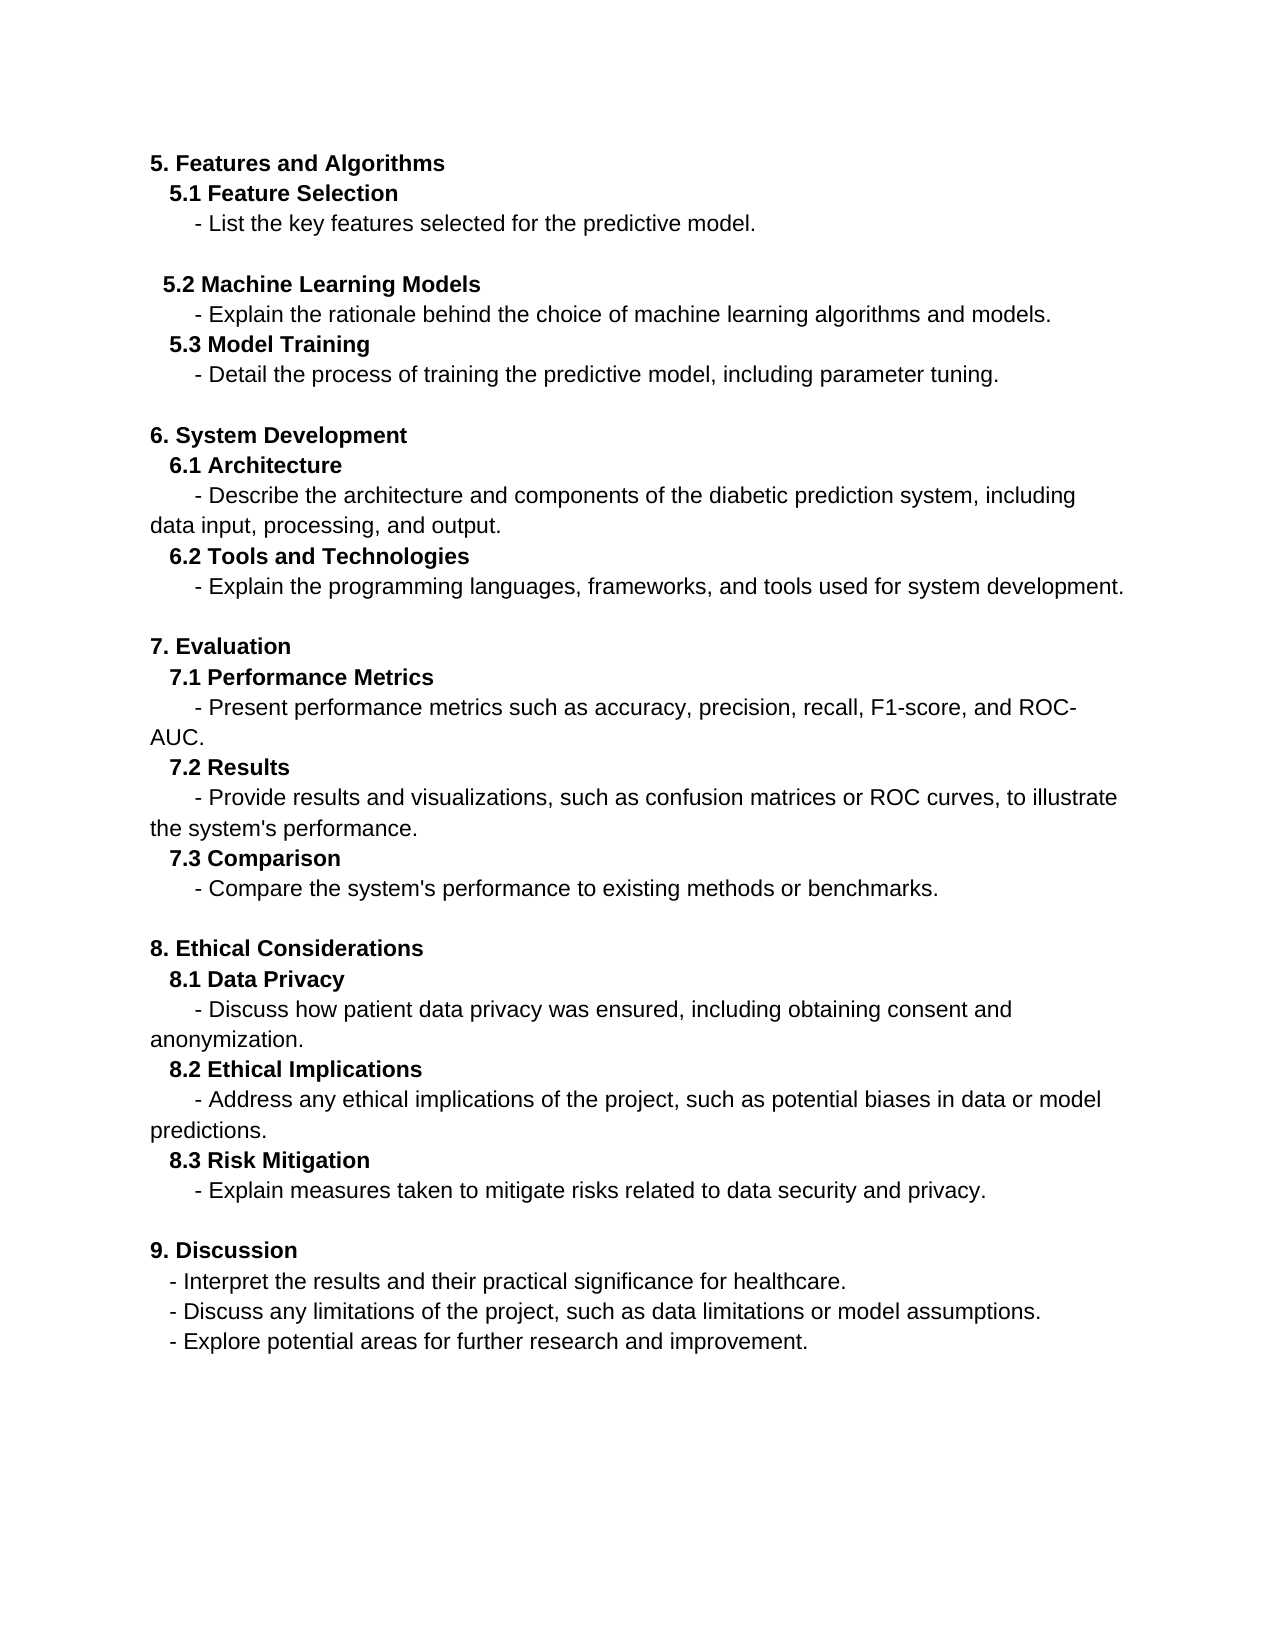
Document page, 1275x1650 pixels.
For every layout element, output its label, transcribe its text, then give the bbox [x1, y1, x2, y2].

text 7.2 Results [150, 754, 1125, 781]
text 7.1 Performance Metrics [150, 663, 1125, 690]
text 8.2 Ethical Implications [150, 1056, 1125, 1083]
text 9. Discussion [150, 1237, 1125, 1264]
text - Describe the architecture and components of the diabetic prediction system, including data input, processing, and output. [150, 482, 1125, 539]
text 5.1 Feature Selection [150, 180, 1125, 207]
text - Explain the rationale behind the choice of machine learning algorithms and models. [150, 301, 1125, 327]
text - Explore potential areas for further research and improvement. [150, 1328, 1125, 1354]
text - Provide results and visualizations, such as confusion matrices or ROC curves, to illustrate the system's performance. [150, 784, 1125, 841]
text 8.1 Data Privacy [150, 966, 1125, 992]
text 6.1 Architecture [150, 452, 1125, 478]
text - List the key features selected for the predictive model. [150, 210, 1125, 237]
text - Discuss any limitations of the project, such as data limitations or model assumptions. [150, 1298, 1125, 1324]
text - Present performance metrics such as accuracy, precision, recall, F1-score, and ROC-AUC. [150, 694, 1125, 750]
text - Interpret the results and their practical significance for healthcare. [150, 1268, 1125, 1294]
text 5. Features and Algorithms [150, 150, 1125, 176]
text 5.3 Model Training [150, 331, 1125, 358]
text - Explain measures taken to mitigate risks related to data security and privacy. [150, 1177, 1125, 1203]
text - Address any ethical implications of the project, such as potential biases in data or model predictions. [150, 1086, 1125, 1143]
text - Detail the process of training the predictive model, including parameter tuning. [150, 361, 1125, 388]
text 7. Evaluation [150, 633, 1125, 660]
text 6.2 Tools and Technologies [150, 543, 1125, 569]
text - Compare the system's performance to existing methods or benchmarks. [150, 875, 1125, 901]
text - Explain the programming languages, frameworks, and tools used for system development. [150, 573, 1125, 599]
text 8.3 Risk Mitigation [150, 1147, 1125, 1173]
text 7.3 Comparison [150, 845, 1125, 871]
text - Discuss how patient data privacy was ensured, including obtaining consent and anonymization. [150, 996, 1125, 1052]
text 5.2 Machine Learning Models [150, 271, 1125, 297]
text 6. System Development [150, 422, 1125, 448]
text 8. Ethical Considerations [150, 935, 1125, 962]
